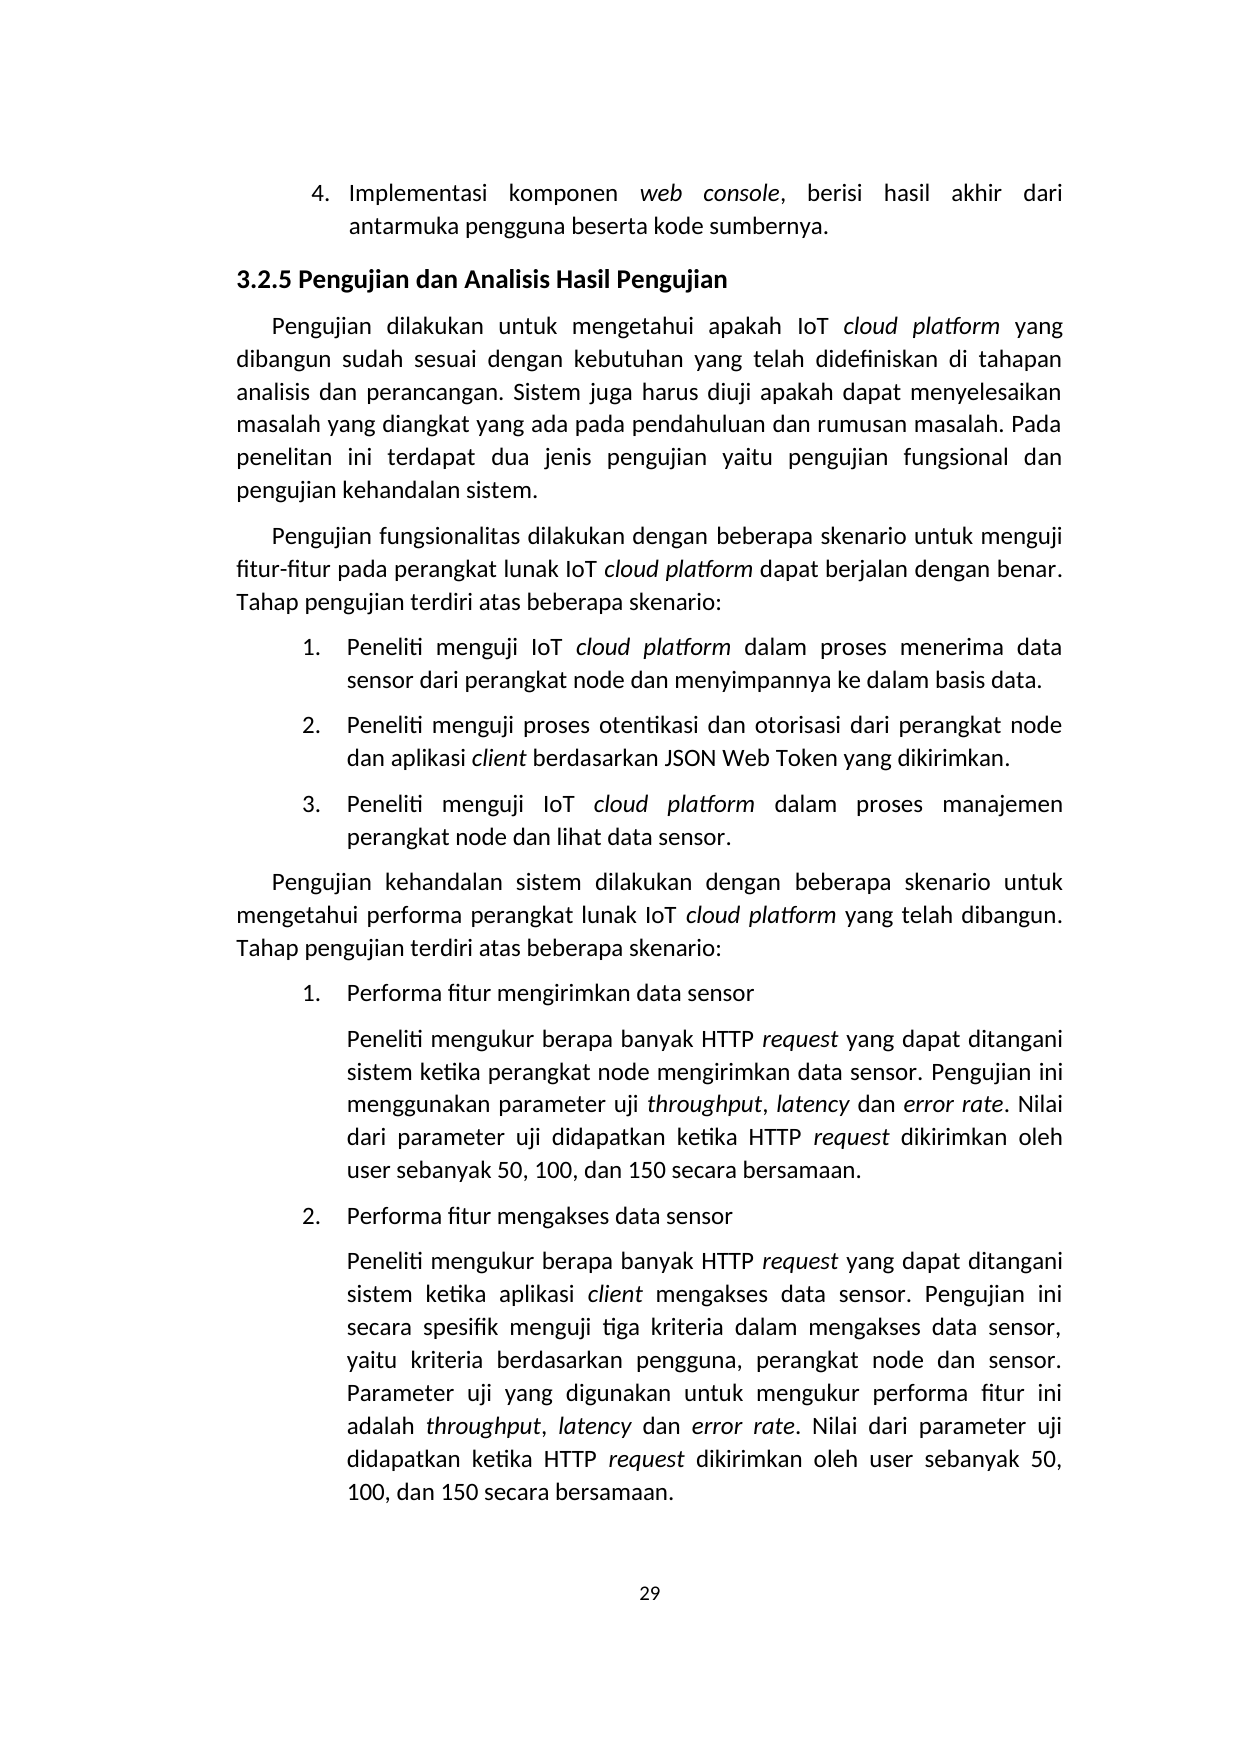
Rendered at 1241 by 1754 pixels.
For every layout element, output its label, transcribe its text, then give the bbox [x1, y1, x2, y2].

list Performa fitur mengakses data sensor [302, 1200, 1063, 1230]
text Pengujian dilakukan untuk mengetahui apakah IoT cloud platform yang dibangun sudah sesuai dengan kebutuhan yang telah didefiniskan di tahapan analisis dan perancangan. Sistem juga harus diuji apakah dapat menyelesaikan masalah yang diangkat yang ada pada pendahuluan dan rumusan masalah. Pada penelitan ini terdapat dua jenis pengujian yaitu pengujian fungsional dan pengujian kehandalan sistem. [236, 310, 1063, 505]
list Peneliti menguji proses otentikasi dan otorisasi dari perangkat node dan aplikasi client berdasarkan JSON Web Token yang dikirimkan. [302, 709, 1063, 773]
list Peneliti menguji IoT cloud platform dalam proses manajemen perangkat node dan lihat data sensor. [302, 788, 1063, 851]
list Implementasi komponen web console, berisi hasil akhir dari antarmuka pengguna beserta kode sumbernya. [311, 177, 1063, 241]
list Peneliti menguji IoT cloud platform dalam proses menerima data sensor dari perangkat node dan menyimpannya ke dalam basis data. [302, 631, 1063, 694]
list Performa fitur mengirimkan data sensor [302, 977, 1063, 1008]
text Peneliti mengukur berapa banyak HTTP request yang dapat ditangani sistem ketika aplikasi client mengakses data sensor. Pengujian ini secara spesifik menguji tiga kriteria dalam mengakses data sensor, yaitu kriteria berdasarkan pengguna, perangkat node dan sensor. Parameter uji yang digunakan untuk mengukur performa fitur ini adalah throughput, latency dan error rate. Nilai dari parameter uji didapatkan ketika HTTP request dikirimkan oleh user sebanyak 50, 100, dan 150 secara bersamaan. [347, 1245, 1063, 1506]
text Pengujian fungsionalitas dilakukan dengan beberapa skenario untuk menguji fitur-fitur pada perangkat lunak IoT cloud platform dapat berjalan dengan benar. Tahap pengujian terdiri atas beberapa skenario: [236, 520, 1063, 616]
text Peneliti mengukur berapa banyak HTTP request yang dapat ditangani sistem ketika perangkat node mengirimkan data sensor. Pengujian ini menggunakan parameter uji throughput, latency dan error rate. Nilai dari parameter uji didapatkan ketika HTTP request dikirimkan oleh user sebanyak 50, 100, dan 150 secara bersamaan. [347, 1023, 1063, 1185]
text Pengujian kehandalan sistem dilakukan dengan beberapa skenario untuk mengetahui performa perangkat lunak IoT cloud platform yang telah dibangun. Tahap pengujian terdiri atas beberapa skenario: [236, 866, 1063, 962]
subtitle Pengujian dan Analisis Hasil Pengujian [236, 262, 1063, 295]
